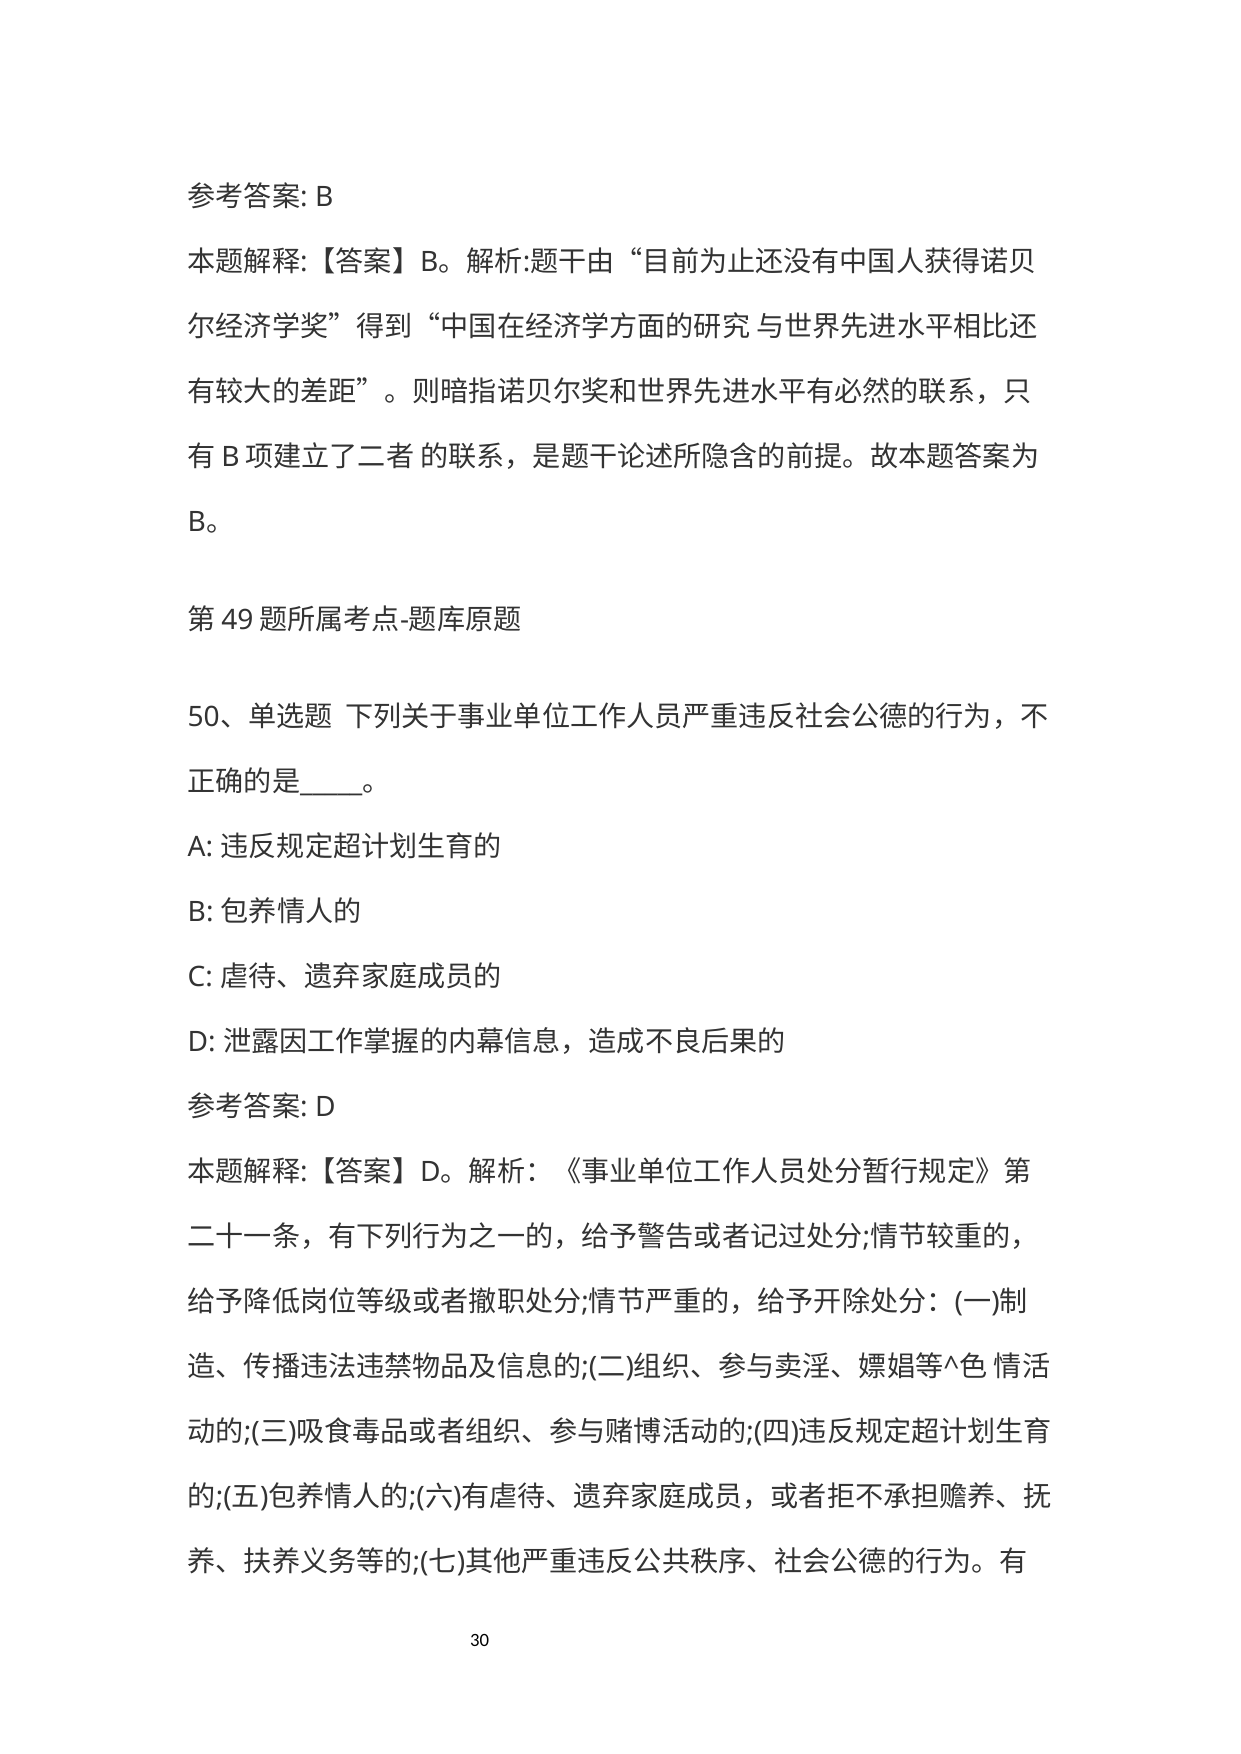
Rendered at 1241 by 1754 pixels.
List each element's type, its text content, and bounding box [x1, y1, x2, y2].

text 第49题所属考点-题库原题 [187, 584, 1053, 649]
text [187, 682, 1053, 1592]
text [187, 162, 1053, 552]
